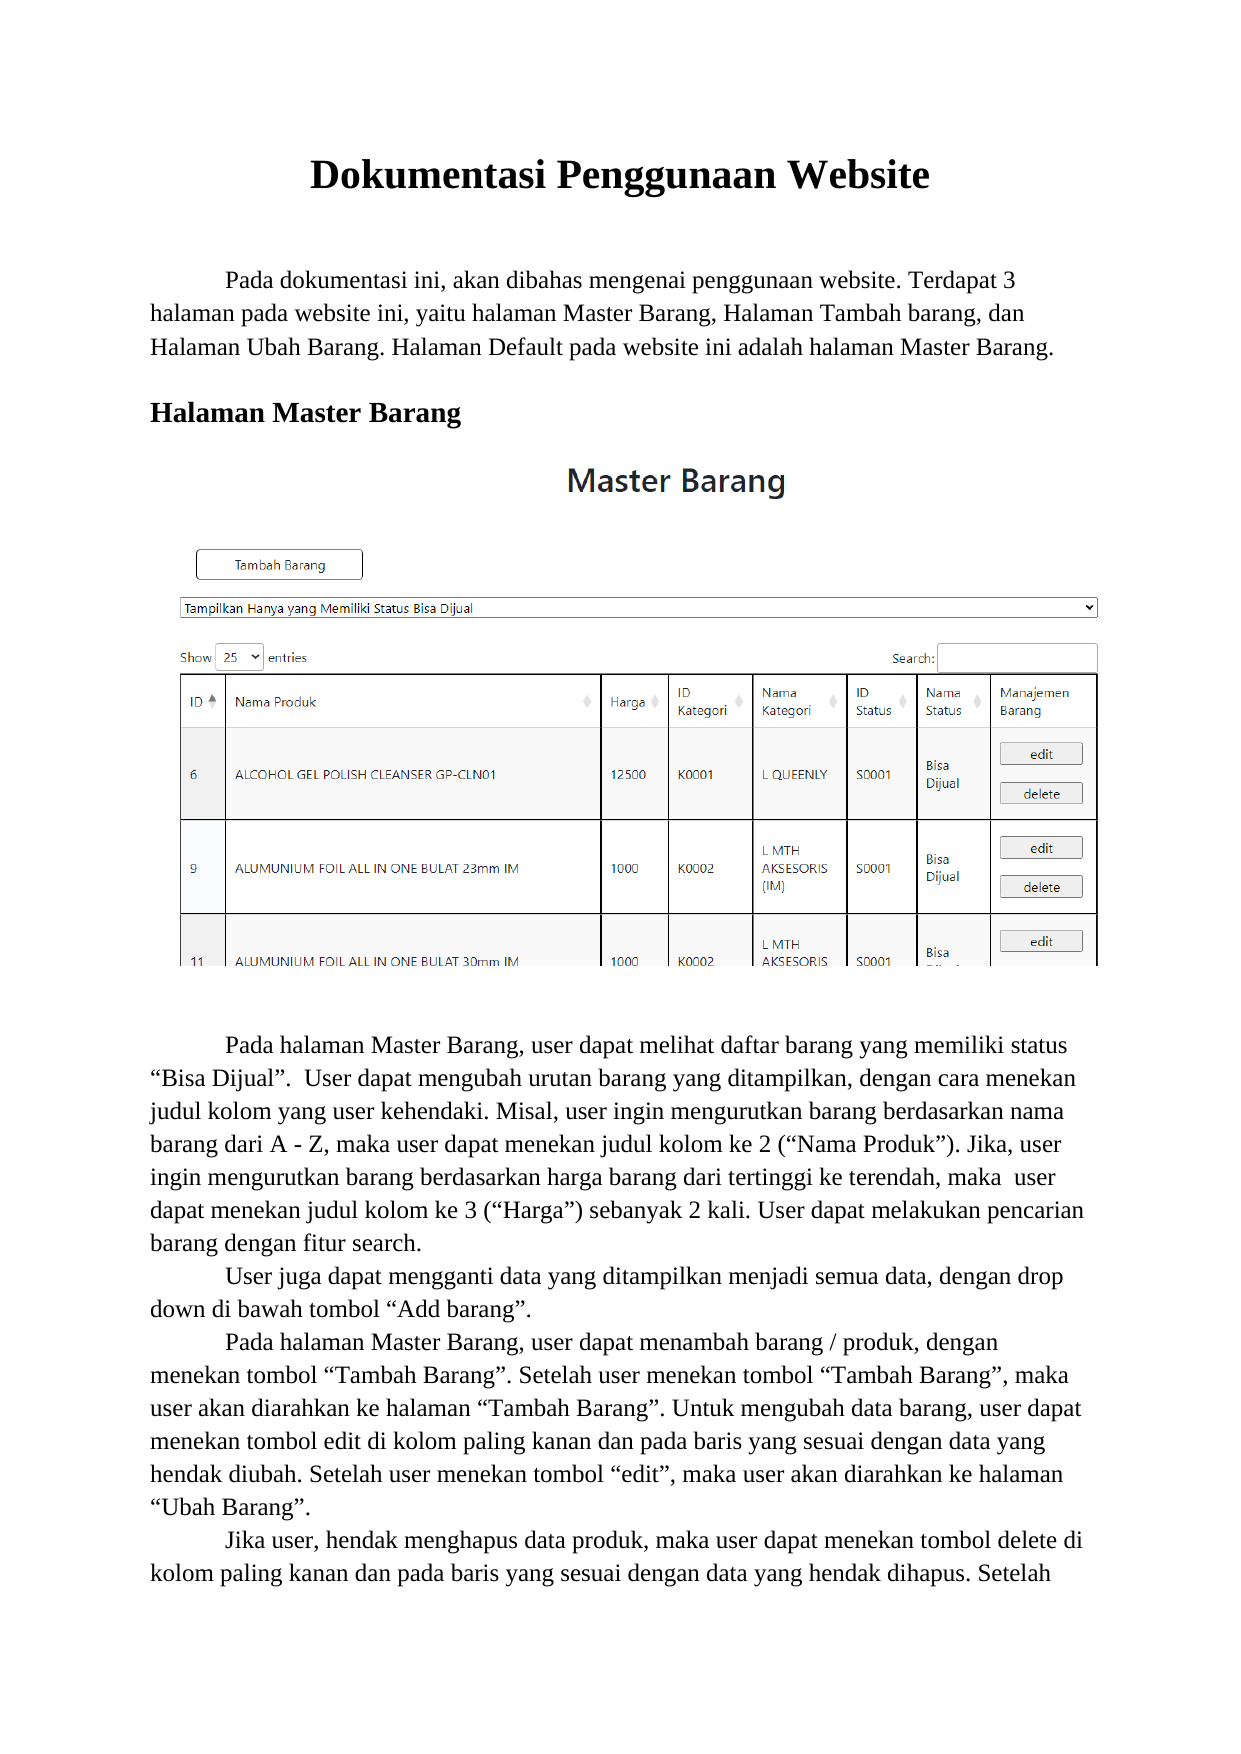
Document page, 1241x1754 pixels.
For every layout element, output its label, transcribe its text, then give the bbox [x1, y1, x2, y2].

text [150, 1525, 1090, 1587]
text Pada halaman Master Barang, user dapat menambah barang / produk, dengan menekan tombol “Tambah Barang”. Setelah user menekan tombol “Tambah Barang”, maka user akan diarahkan ke halaman “Tambah Barang”. Untuk mengubah data barang, user dapat menekan tombol edit di kolom paling kanan dan pada baris yang sesuai dengan data yang hendak diubah. Setelah user menekan tombol “edit”, maka user akan diarahkan ke halaman “Ubah Barang”. [150, 1327, 1090, 1521]
text Halaman Master Barang [150, 395, 1090, 428]
text Pada dokumentasi ini, akan dibahas mengenai penggunaan website. Terdapat 3 halaman pada website ini, yaitu halaman Master Barang, Halaman Tambah barang, dan Halaman Ubah Barang. Halaman Default pada website ini adalah halaman Master Barang. [150, 266, 1090, 360]
text User juga dapat mengganti data yang ditampilkan menjadi semua data, dengan drop down di bawah tombol “Add barang”. [150, 1261, 1090, 1323]
text Pada halaman Master Barang, user dapat melihat daftar barang yang memiliki status “Bisa Dijual”. User dapat mengubah urutan barang yang ditampilkan, dengan cara menekan judul kolom yang user kehendaki. Misal, user ingin mengurutkan barang berdasarkan nama barang dari A - Z, maka user dapat menekan judul kolom ke 2 (“Nama Produk”). Jika, user ingin mengurutkan barang berdasarkan harga barang dari tertinggi ke terendah, maka user dapat menekan judul kolom ke 3 (“Harga”) sebanyak 2 kali. User dapat melakukan pencarian barang dengan fitur search. [150, 1030, 1090, 1257]
text Dokumentasi Penggunaan Website [150, 150, 1090, 198]
picture [150, 463, 1125, 966]
